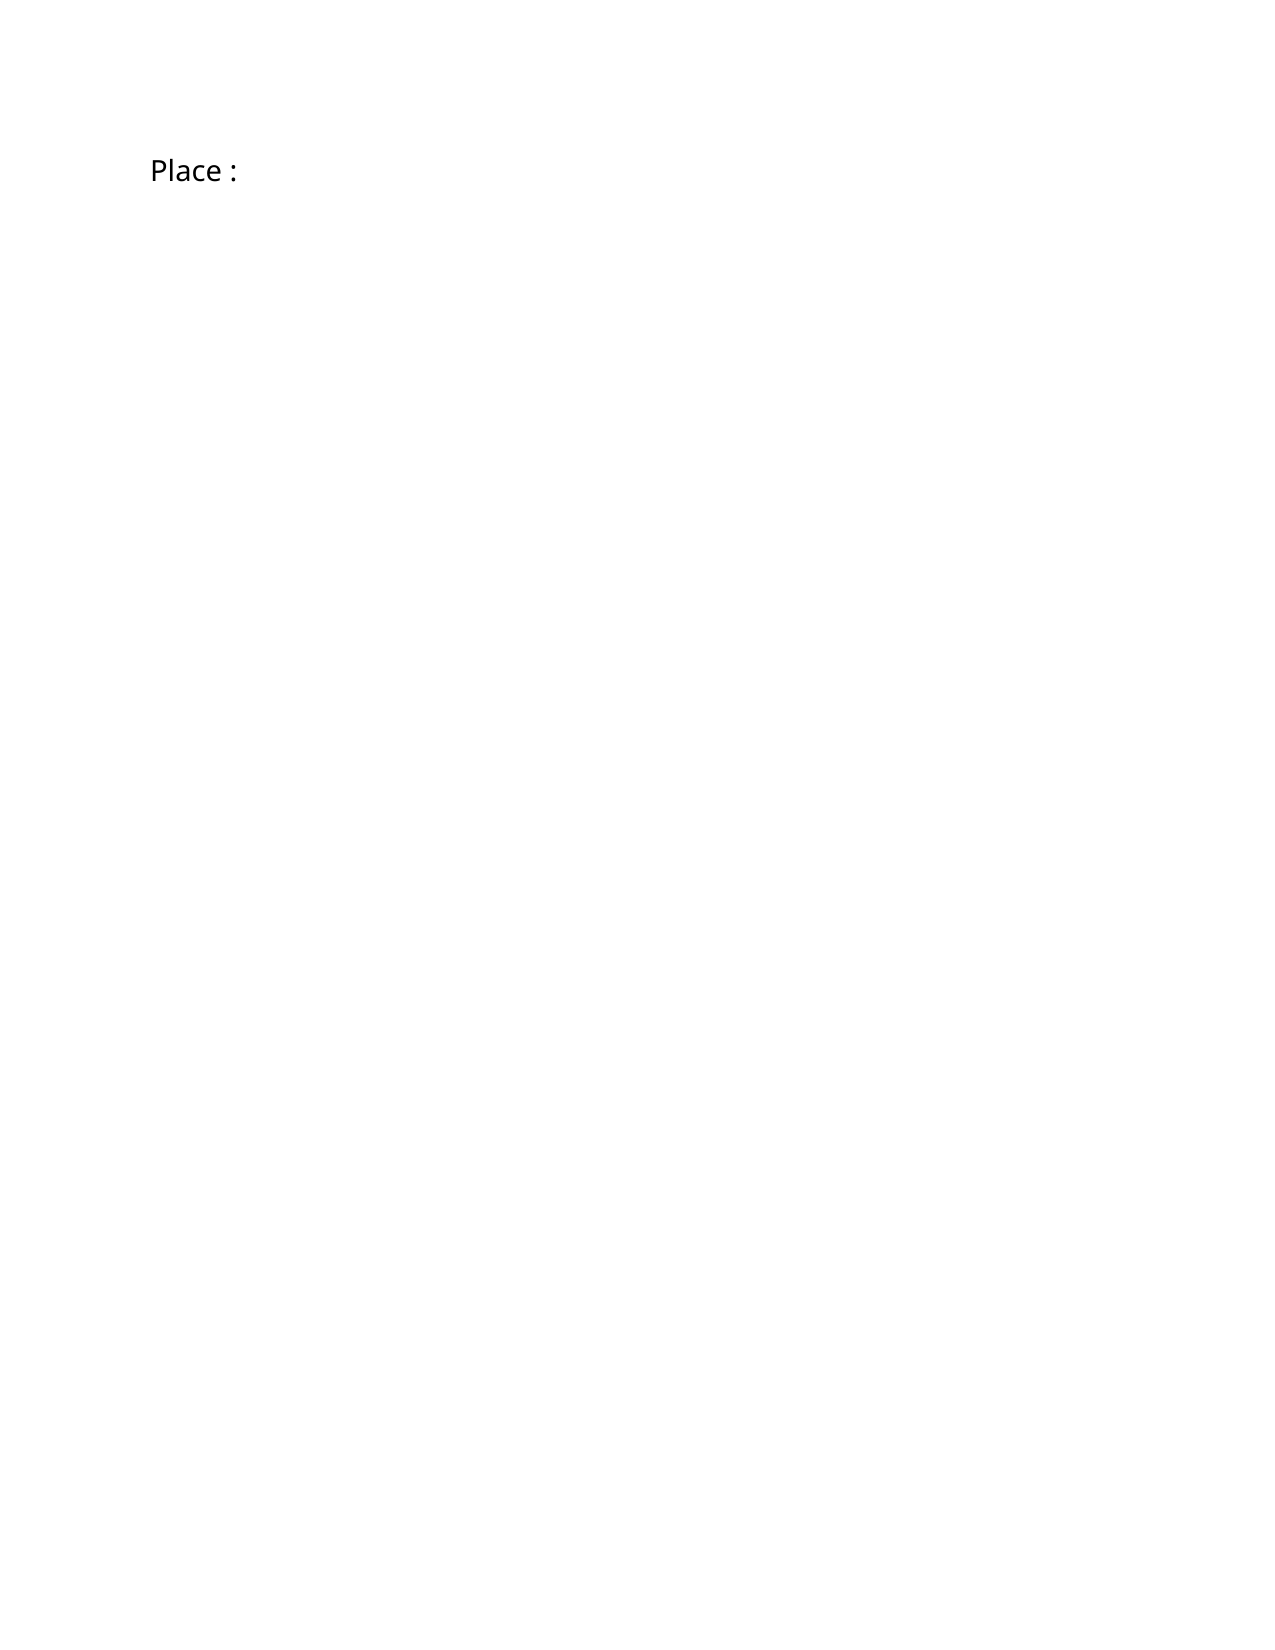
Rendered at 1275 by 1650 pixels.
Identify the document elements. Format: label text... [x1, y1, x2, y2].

text Place : [150, 150, 1125, 190]
